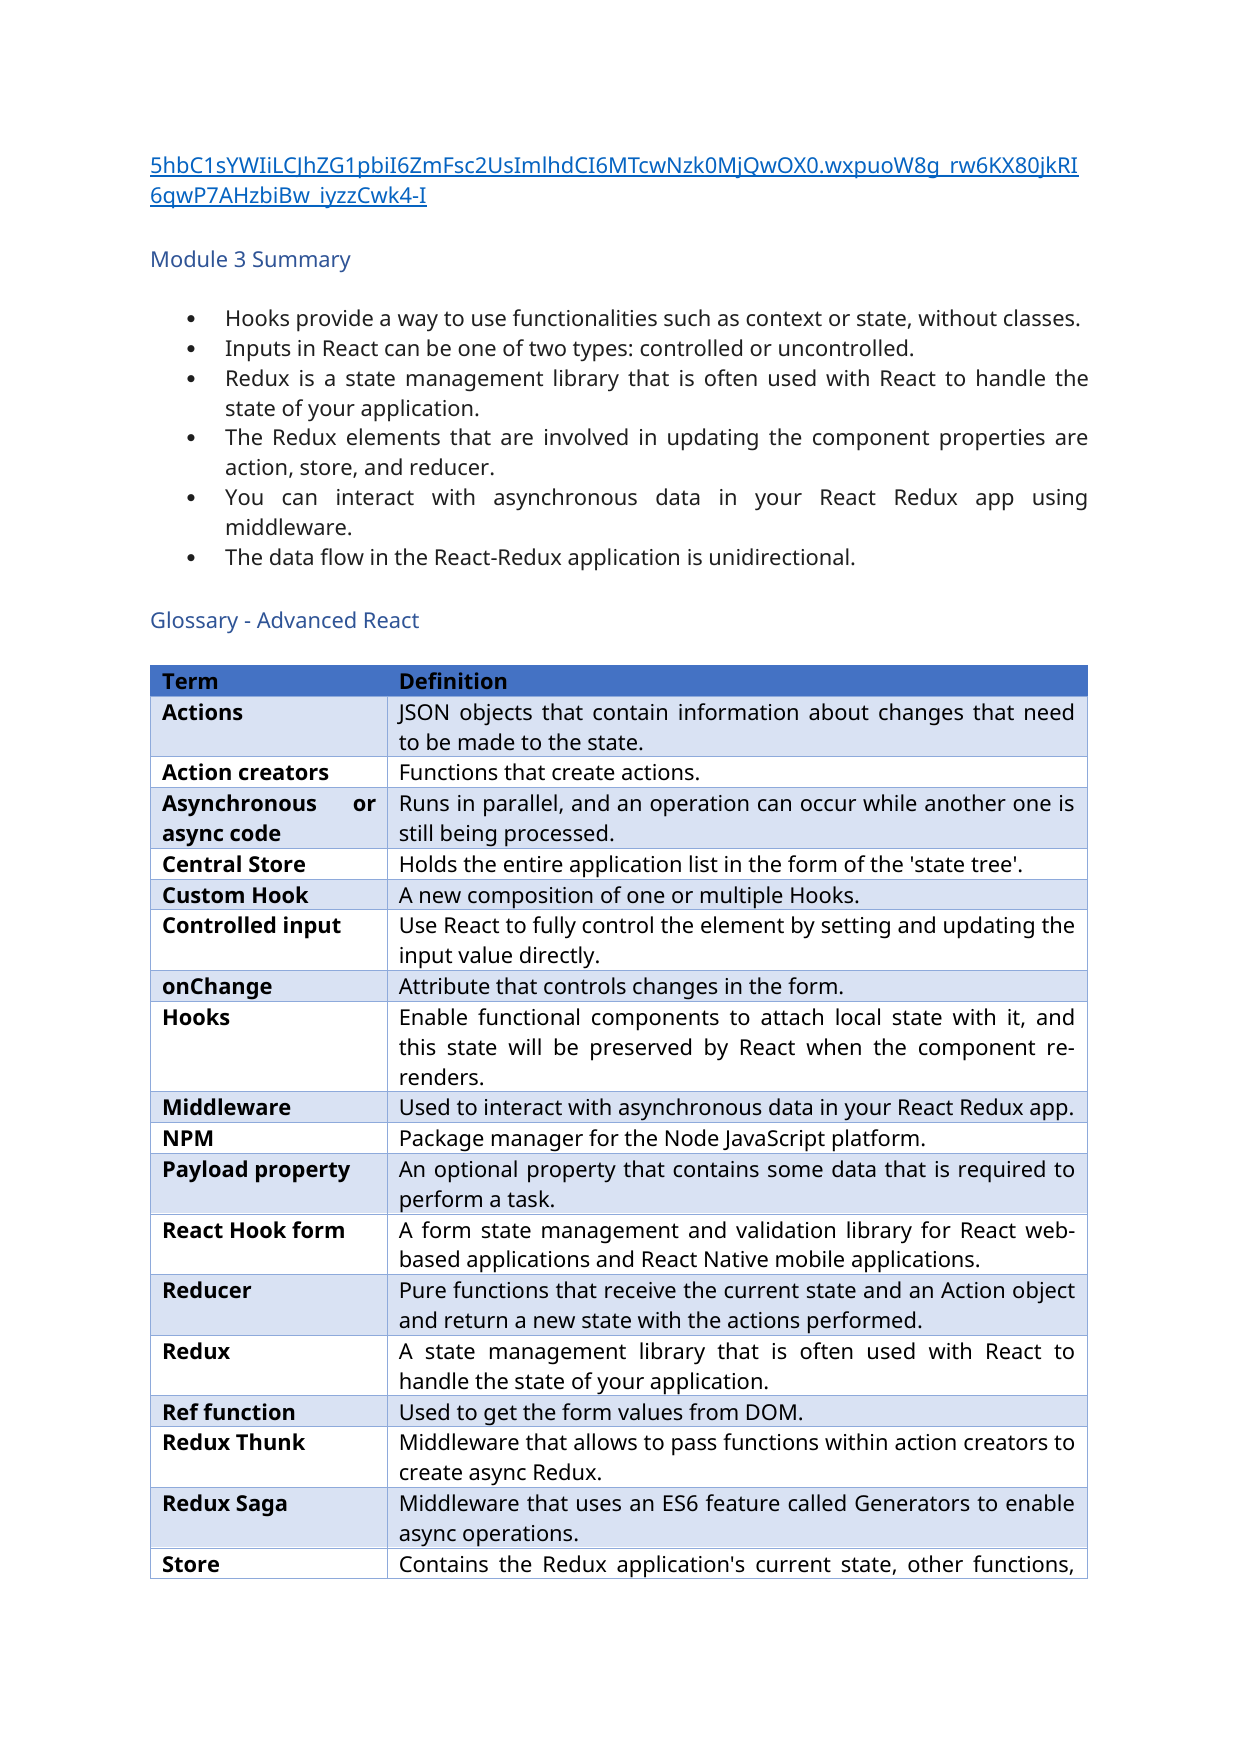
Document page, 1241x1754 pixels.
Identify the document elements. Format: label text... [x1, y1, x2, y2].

table_cell Redux Saga [151, 1488, 387, 1547]
subtitle Glossary - Advanced React [150, 605, 1090, 635]
table_cell Attribute that controls changes in the form. [388, 971, 1087, 1001]
list The data flow in the React-Redux application is unidirectional. [187, 541, 1090, 571]
table_cell Custom Hook [151, 880, 387, 909]
table_cell JSON objects that contain information about changes that need to be made to the state. [388, 697, 1087, 756]
table_cell Use React to fully control the element by setting and updating the input value directly. [388, 910, 1087, 970]
table_cell Payload property [151, 1154, 387, 1213]
table_header Definition [388, 666, 1087, 696]
list Hooks provide a way to use functionalities such as context or state, without classes. [187, 303, 1090, 333]
table_cell Action creators [151, 757, 387, 787]
table_cell React Hook form [151, 1215, 387, 1274]
list Inputs in React can be one of two types: controlled or uncontrolled. [187, 333, 1090, 363]
table_cell Redux [151, 1336, 387, 1395]
table_cell Hooks [151, 1002, 387, 1091]
list You can interact with asynchronous data in your React Redux app using middleware. [187, 482, 1090, 541]
table_cell Actions [151, 697, 387, 756]
table_cell Asynchronous or async code [151, 788, 387, 848]
table_cell Ref function [151, 1396, 387, 1426]
table_cell NPM [151, 1123, 387, 1153]
table_cell Functions that create actions. [388, 757, 1087, 787]
list The Redux elements that are involved in updating the component properties are action, store, and reducer. [187, 422, 1090, 482]
table_cell Central Store [151, 849, 387, 878]
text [150, 150, 1090, 209]
table_cell Pure functions that receive the current state and an Action object and return a new state with the actions performed. [388, 1275, 1087, 1335]
table_cell Redux Thunk [151, 1427, 387, 1487]
table_cell Middleware [151, 1092, 387, 1122]
table_cell Package manager for the Node JavaScript platform. [388, 1123, 1087, 1153]
table_cell Used to get the form values from DOM. [388, 1396, 1087, 1426]
list Redux is a state management library that is often used with React to handle the state of your application. [187, 363, 1090, 422]
table_cell Store [151, 1549, 387, 1578]
table_cell A new composition of one or multiple Hooks. [388, 880, 1087, 909]
table_cell Controlled input [151, 910, 387, 970]
subtitle Module 3 Summary [150, 243, 1090, 273]
table_cell Used to interact with asynchronous data in your React Redux app. [388, 1092, 1087, 1122]
table_header Term [151, 666, 387, 696]
table_cell Middleware that uses an ES6 feature called Generators to enable async operations. [388, 1488, 1087, 1547]
table_cell Holds the entire application list in the form of the 'state tree'. [388, 849, 1087, 878]
table_cell onChange [151, 971, 387, 1001]
table_cell A form state management and validation library for React web-based applications and React Native mobile applications. [388, 1215, 1087, 1274]
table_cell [388, 1549, 1087, 1578]
table_cell Reducer [151, 1275, 387, 1335]
table_cell An optional property that contains some data that is required to perform a task. [388, 1154, 1087, 1213]
table_cell A state management library that is often used with React to handle the state of your application. [388, 1336, 1087, 1395]
table_cell Enable functional components to attach local state with it, and this state will be preserved by React when the component re-renders. [388, 1002, 1087, 1091]
table_cell Middleware that allows to pass functions within action creators to create async Redux. [388, 1427, 1087, 1487]
table_cell Runs in parallel, and an operation can occur while another one is still being processed. [388, 788, 1087, 848]
